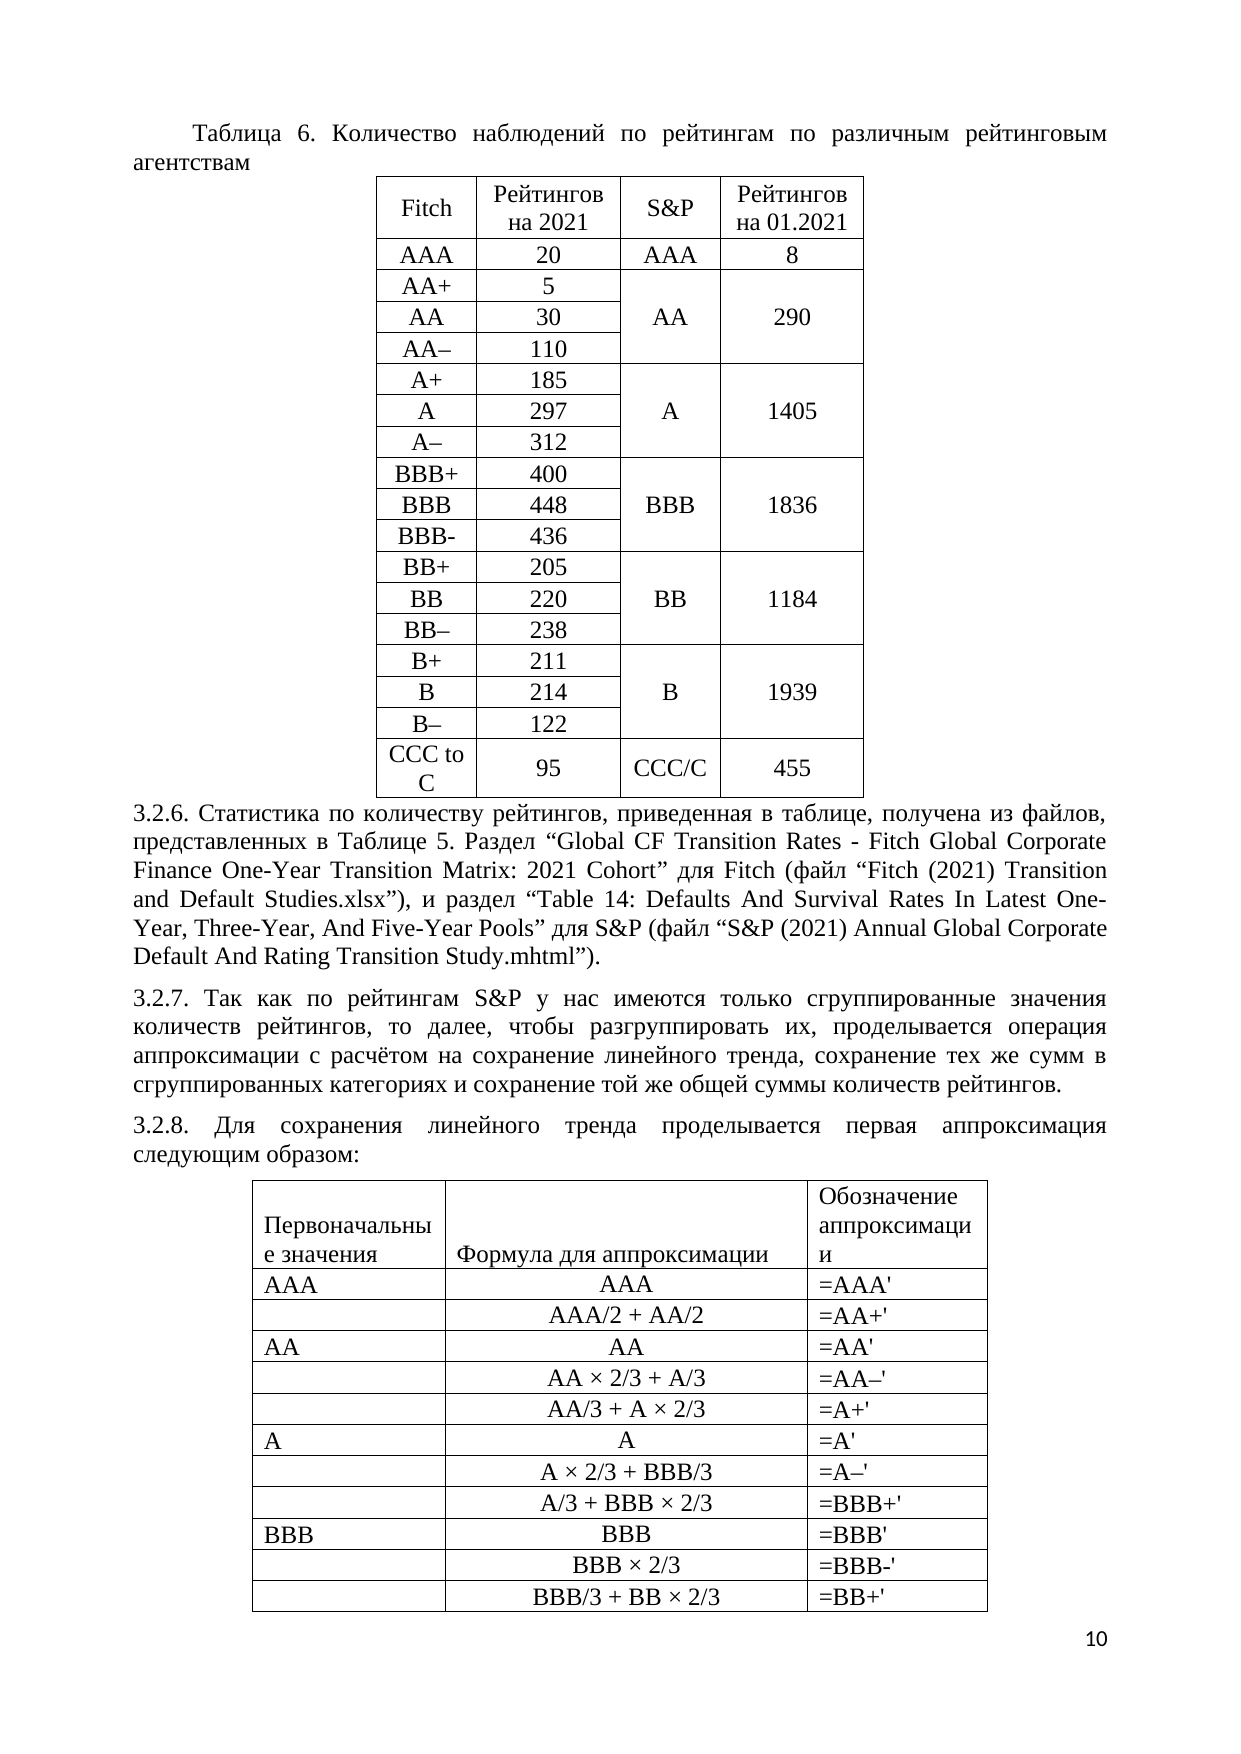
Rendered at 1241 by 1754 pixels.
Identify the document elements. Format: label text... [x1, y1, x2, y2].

table_cell BBB [253, 1519, 445, 1549]
table_cell 214 [477, 677, 620, 707]
table_cell BBB- [377, 520, 476, 551]
table_cell AAA [377, 239, 476, 269]
table_cell [253, 1550, 445, 1580]
table_cell 185 [477, 364, 620, 394]
table_cell BB+ [377, 552, 476, 582]
table_cell 455 [721, 739, 863, 797]
table_cell A [253, 1425, 445, 1455]
table_cell 297 [477, 395, 620, 426]
table_header Формула для аппроксимации [446, 1181, 807, 1267]
table_cell BBB [621, 458, 720, 551]
table_cell =AAA' [808, 1269, 987, 1299]
table_header Рейтингов на 01.2021 [721, 177, 863, 238]
table_cell BBB/3 + BB × 2/3 [446, 1581, 807, 1611]
table_cell A– [377, 427, 476, 457]
table_cell =BBB+' [808, 1487, 987, 1517]
table_cell A [446, 1425, 807, 1455]
table_cell CCC/C [621, 739, 720, 797]
table_cell =AA+' [808, 1300, 987, 1330]
table_cell AAA/2 + AA/2 [446, 1300, 807, 1330]
table_cell B+ [377, 645, 476, 676]
table_cell [253, 1456, 445, 1486]
table_cell =AA–' [808, 1362, 987, 1392]
table_cell 20 [477, 239, 620, 269]
table_cell AA+ [377, 270, 476, 301]
table_header Fitch [377, 177, 476, 238]
table_cell =BB+' [808, 1581, 987, 1611]
table_cell A/3 + BBB × 2/3 [446, 1487, 807, 1517]
table_cell AAA [621, 239, 720, 269]
table_cell 1836 [721, 458, 863, 551]
table_cell 1184 [721, 552, 863, 644]
table_cell =BBB' [808, 1519, 987, 1549]
table_cell AAA [253, 1269, 445, 1299]
table_cell [253, 1300, 445, 1330]
table_cell =A' [808, 1425, 987, 1455]
text 3.2.6. Статистика по количеству рейтингов, приведенная в таблице, получена из файлов, представленных в Таблице 5. Раздел “Global CF Transition Rates - Fitch Global Corporate Finance One-Year Transition Matrix: 2021 Cohort” для Fitch (файл “Fitch (2021) Transition and Default Studies.xlsx”), и раздел “Table 14: Defaults And Survival Rates In Latest One-Year, Three-Year, And Five-Year Pools” для S&P (файл “S&P (2021) Annual Global Corporate Default And Rating Transition Study.mhtml”). [133, 798, 1107, 970]
table_header S&P [621, 177, 720, 238]
table_cell 436 [477, 520, 620, 551]
table_cell AA [446, 1331, 807, 1361]
table_cell A+ [377, 364, 476, 394]
table_cell AA [621, 270, 720, 363]
table_cell B– [377, 708, 476, 738]
text 3.2.8. Для сохранения линейного тренда проделывается первая аппроксимация следующим образом: [133, 1110, 1107, 1168]
table_cell BBB+ [377, 458, 476, 488]
table_cell =BBB-' [808, 1550, 987, 1580]
table_cell BB [621, 552, 720, 644]
table_cell A × 2/3 + BBB/3 [446, 1456, 807, 1486]
table_cell AA × 2/3 + A/3 [446, 1362, 807, 1392]
table_cell [253, 1487, 445, 1517]
table_cell AA/3 + A × 2/3 [446, 1394, 807, 1424]
table_cell AA– [377, 333, 476, 363]
table_cell 1939 [721, 645, 863, 738]
table_cell BB [377, 583, 476, 613]
table_cell 220 [477, 583, 620, 613]
table_cell =AA' [808, 1331, 987, 1361]
text Таблица 6. Количество наблюдений по рейтингам по различным рейтинговым агентствам [133, 118, 1107, 176]
table_cell B [377, 677, 476, 707]
table_header Первоначальные значения [253, 1181, 445, 1267]
table_cell AAA [446, 1269, 807, 1299]
table_cell 5 [477, 270, 620, 301]
table_cell 8 [721, 239, 863, 269]
table_cell 238 [477, 614, 620, 644]
table_cell 448 [477, 489, 620, 519]
table_cell [253, 1362, 445, 1392]
table_cell 110 [477, 333, 620, 363]
table_cell [253, 1394, 445, 1424]
table_cell 205 [477, 552, 620, 582]
table_cell BBB [377, 489, 476, 519]
table_header Рейтингов на 2021 [477, 177, 620, 238]
table_cell 312 [477, 427, 620, 457]
table_cell BBB [446, 1519, 807, 1549]
table_cell BBB × 2/3 [446, 1550, 807, 1580]
table_cell 122 [477, 708, 620, 738]
table_cell =A–' [808, 1456, 987, 1486]
table_cell A [377, 395, 476, 426]
table_cell 1405 [721, 364, 863, 457]
text 3.2.7. Так как по рейтингам S&P у нас имеются только сгруппированные значения количеств рейтингов, то далее, чтобы разгруппировать их, проделывается операция аппроксимации с расчётом на сохранение линейного тренда, сохранение тех же сумм в сгруппированных категориях и сохранение той же общей суммы количеств рейтингов. [133, 983, 1107, 1098]
table_cell 211 [477, 645, 620, 676]
table_cell 290 [721, 270, 863, 363]
table_cell B [621, 645, 720, 738]
table_cell =A+' [808, 1394, 987, 1424]
table_cell 30 [477, 302, 620, 332]
table_cell AA [253, 1331, 445, 1361]
table_cell 400 [477, 458, 620, 488]
table_cell AA [377, 302, 476, 332]
table_header Обозначение аппроксимации [808, 1181, 987, 1267]
table_cell BB– [377, 614, 476, 644]
table_cell CCC to C [377, 739, 476, 797]
table_cell 95 [477, 739, 620, 797]
table_cell [253, 1581, 445, 1611]
table_cell A [621, 364, 720, 457]
